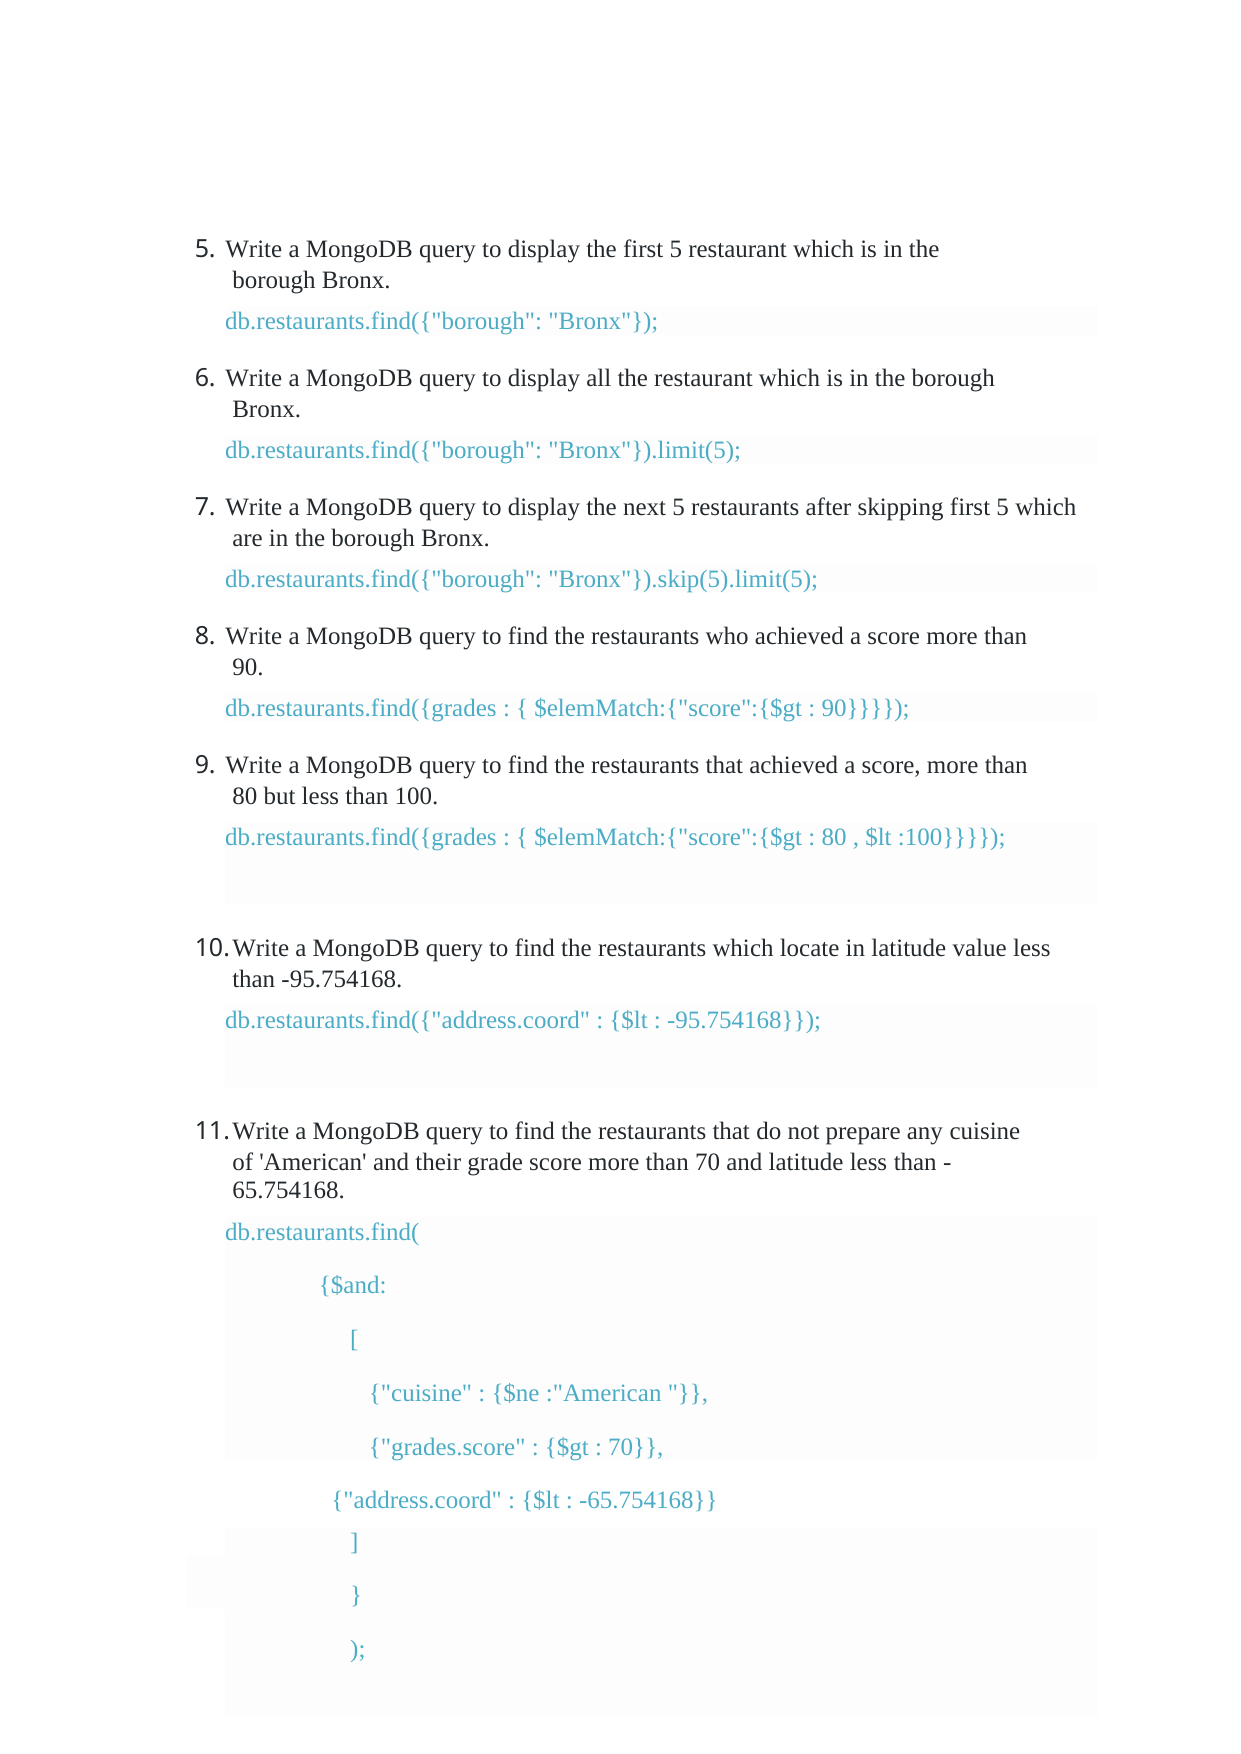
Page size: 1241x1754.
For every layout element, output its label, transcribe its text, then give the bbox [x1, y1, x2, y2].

list {$and: [225, 1270, 1098, 1299]
list [ [225, 1324, 1098, 1353]
list ] [225, 1527, 1098, 1555]
list Write a MongoDB query to find the restaurants that achieved a score, more than 80 but less than 100. [194, 747, 1054, 810]
list Write a MongoDB query to find the restaurants which locate in latitude value less than -95.754168. [194, 930, 1071, 992]
list {"cuisine" : {$ne :"American "}}, [225, 1378, 1098, 1407]
list db.restaurants.find({"borough": "Bronx"}); [225, 306, 1098, 335]
list Write a MongoDB query to find the restaurants that do not prepare any cuisine of 'American' and their grade score more than 70 and latitude less than -65.754168. [194, 1112, 1035, 1204]
list Write a MongoDB query to find the restaurants who achieved a score more than 90. [194, 618, 1052, 681]
list Write a MongoDB query to display all the restaurant which is in the borough Bronx. [194, 360, 1066, 422]
list db.restaurants.find( [225, 1217, 1098, 1245]
list db.restaurants.find({grades : { $elemMatch:{"score":{$gt : 80 , $lt :100}}}}); [225, 822, 1098, 851]
list db.restaurants.find({"address.coord" : {$lt : -95.754168}}); [225, 1005, 1098, 1034]
list ); [225, 1634, 1098, 1663]
list {"grades.score" : {$gt : 70}}, [225, 1432, 1098, 1460]
list Write a MongoDB query to display the next 5 restaurants after skipping first 5 which are in the borough Bronx. [194, 489, 1079, 552]
list db.restaurants.find({"borough": "Bronx"}).skip(5).limit(5); [225, 564, 1098, 593]
list Write a MongoDB query to display the first 5 restaurant which is in the borough Bronx. [194, 231, 1001, 293]
text } [187, 1580, 1098, 1609]
list db.restaurants.find({"borough": "Bronx"}).limit(5); [225, 435, 1098, 464]
text {"address.coord" : {$lt : -65.754168}} [187, 1485, 1098, 1514]
list db.restaurants.find({grades : { $elemMatch:{"score":{$gt : 90}}}}); [225, 693, 1098, 722]
